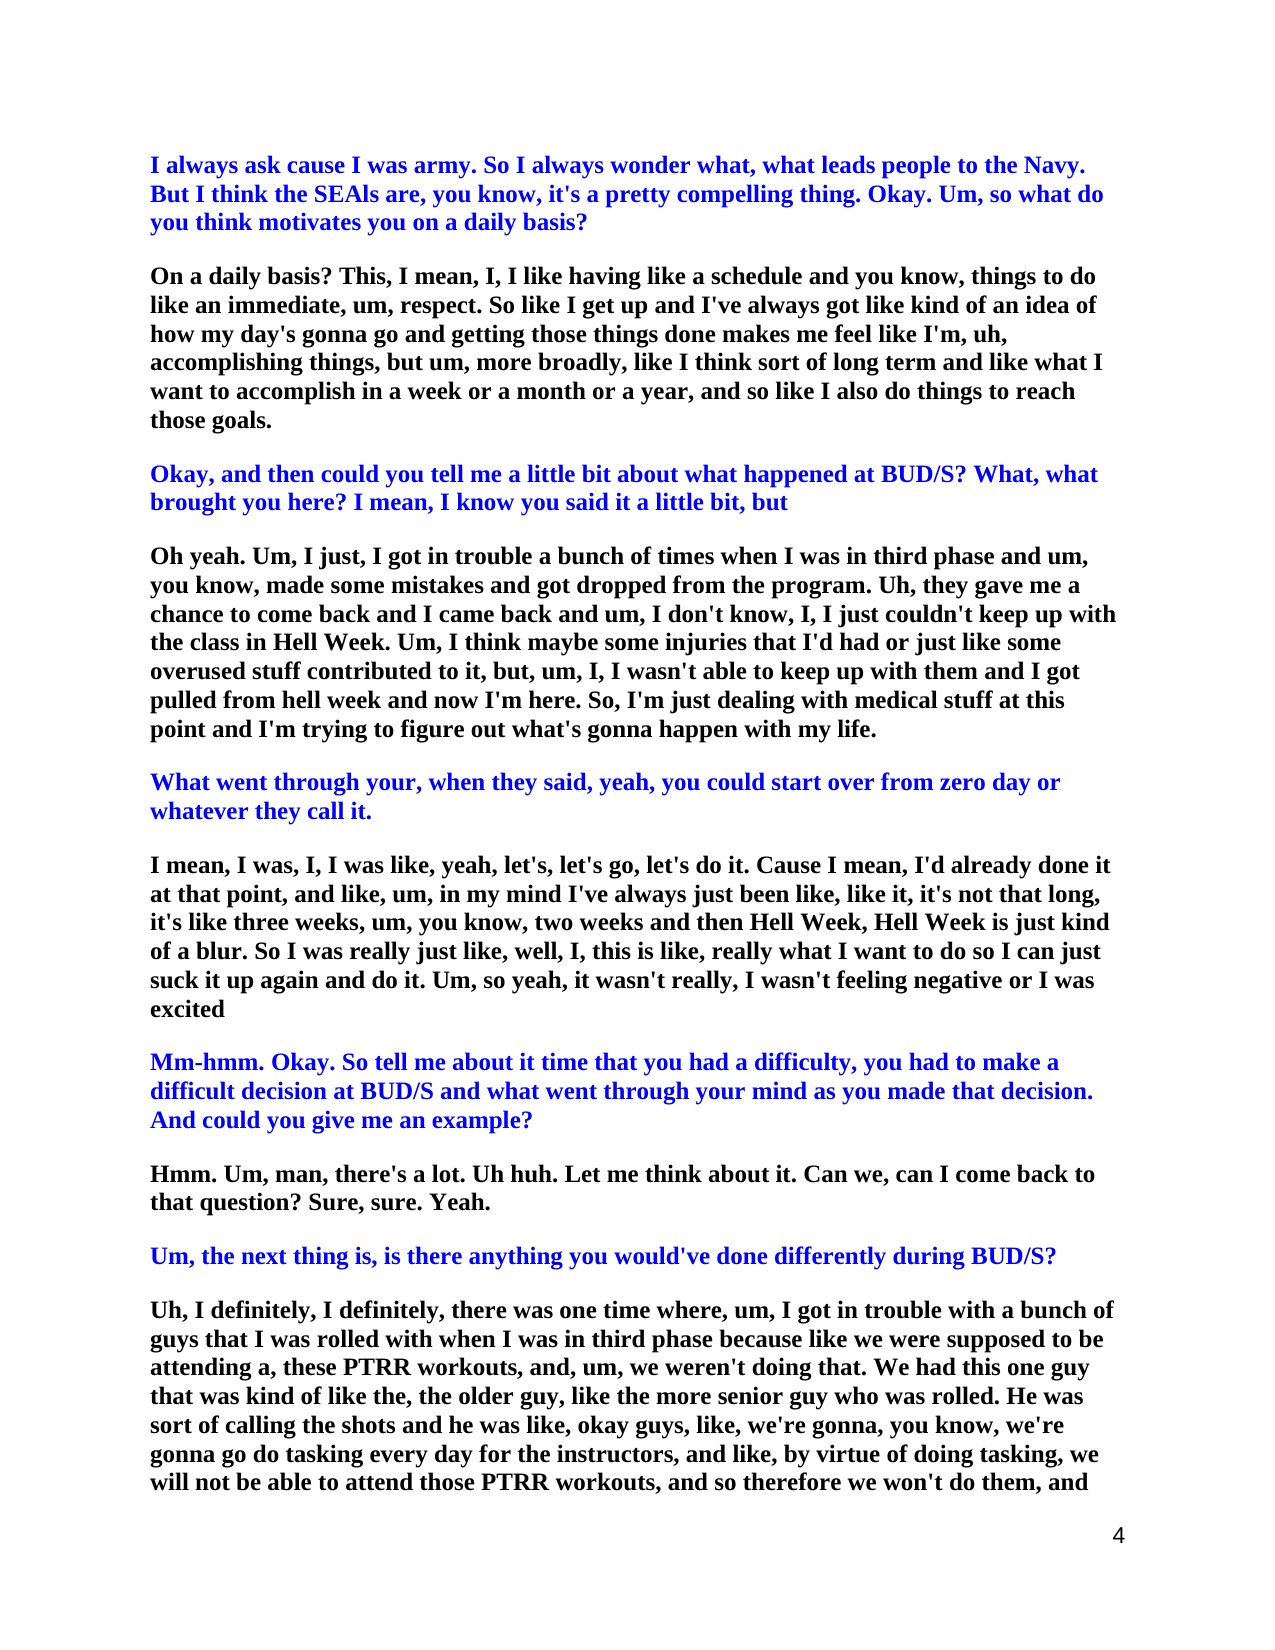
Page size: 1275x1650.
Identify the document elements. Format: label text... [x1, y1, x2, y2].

text Mm-hmm. Okay. So tell me about it time that you had a difficulty, you had to make a difficult decision at BUD/S and what went through your mind as you made that decision. And could you give me an example? [150, 1047, 1125, 1134]
text What went through your, when they said, yeah, you could start over from zero day or whatever they call it. [150, 767, 1125, 825]
text Um, the next thing is, is there anything you would've done differently during BUD/S? [150, 1241, 1125, 1270]
text Hmm. Um, man, there's a lot. Uh huh. Let me think about it. Can we, can I come back to that question? Sure, sure. Yeah. [150, 1159, 1125, 1216]
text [150, 1295, 1125, 1496]
text Okay, and then could you tell me a little bit about what happened at BUD/S? What, what brought you here? I mean, I know you said it a little bit, but [150, 459, 1125, 516]
text On a daily basis? This, I mean, I, I like having like a schedule and you know, things to do like an immediate, um, respect. So like I get up and I've always got like kind of an idea of how my day's gonna go and getting those things done makes me feel like I'm, uh, accomplishing things, but um, more broadly, like I think sort of long term and like what I want to accomplish in a week or a month or a year, and so like I also do things to reach those goals. [150, 261, 1125, 434]
text Oh yeah. Um, I just, I got in trouble a bunch of times when I was in third phase and um, you know, made some mistakes and got dropped from the program. Uh, they gave me a chance to come back and I came back and um, I don't know, I, I just couldn't keep up with the class in Hell Week. Um, I think maybe some injuries that I'd had or just like some overused stuff contributed to it, but, um, I, I wasn't able to keep up with them and I got pulled from hell week and now I'm here. So, I'm just dealing with medical stuff at this point and I'm trying to figure out what's gonna happen with my life. [150, 541, 1125, 742]
text I mean, I was, I, I was like, yeah, let's, let's go, let's do it. Cause I mean, I'd already done it at that point, and like, um, in my mind I've always just been like, like it, it's not that long, it's like three weeks, um, you know, two weeks and then Hell Week, Hell Week is just kind of a blur. So I was really just like, well, I, this is like, really what I want to do so I can just suck it up again and do it. Um, so yeah, it wasn't really, I wasn't feeling negative or I was excited [150, 850, 1125, 1022]
text I always ask cause I was army. So I always wonder what, what leads people to the Navy. But I think the SEAls are, you know, it's a pretty compelling thing. Okay. Um, so what do you think motivates you on a daily basis? [150, 150, 1125, 236]
